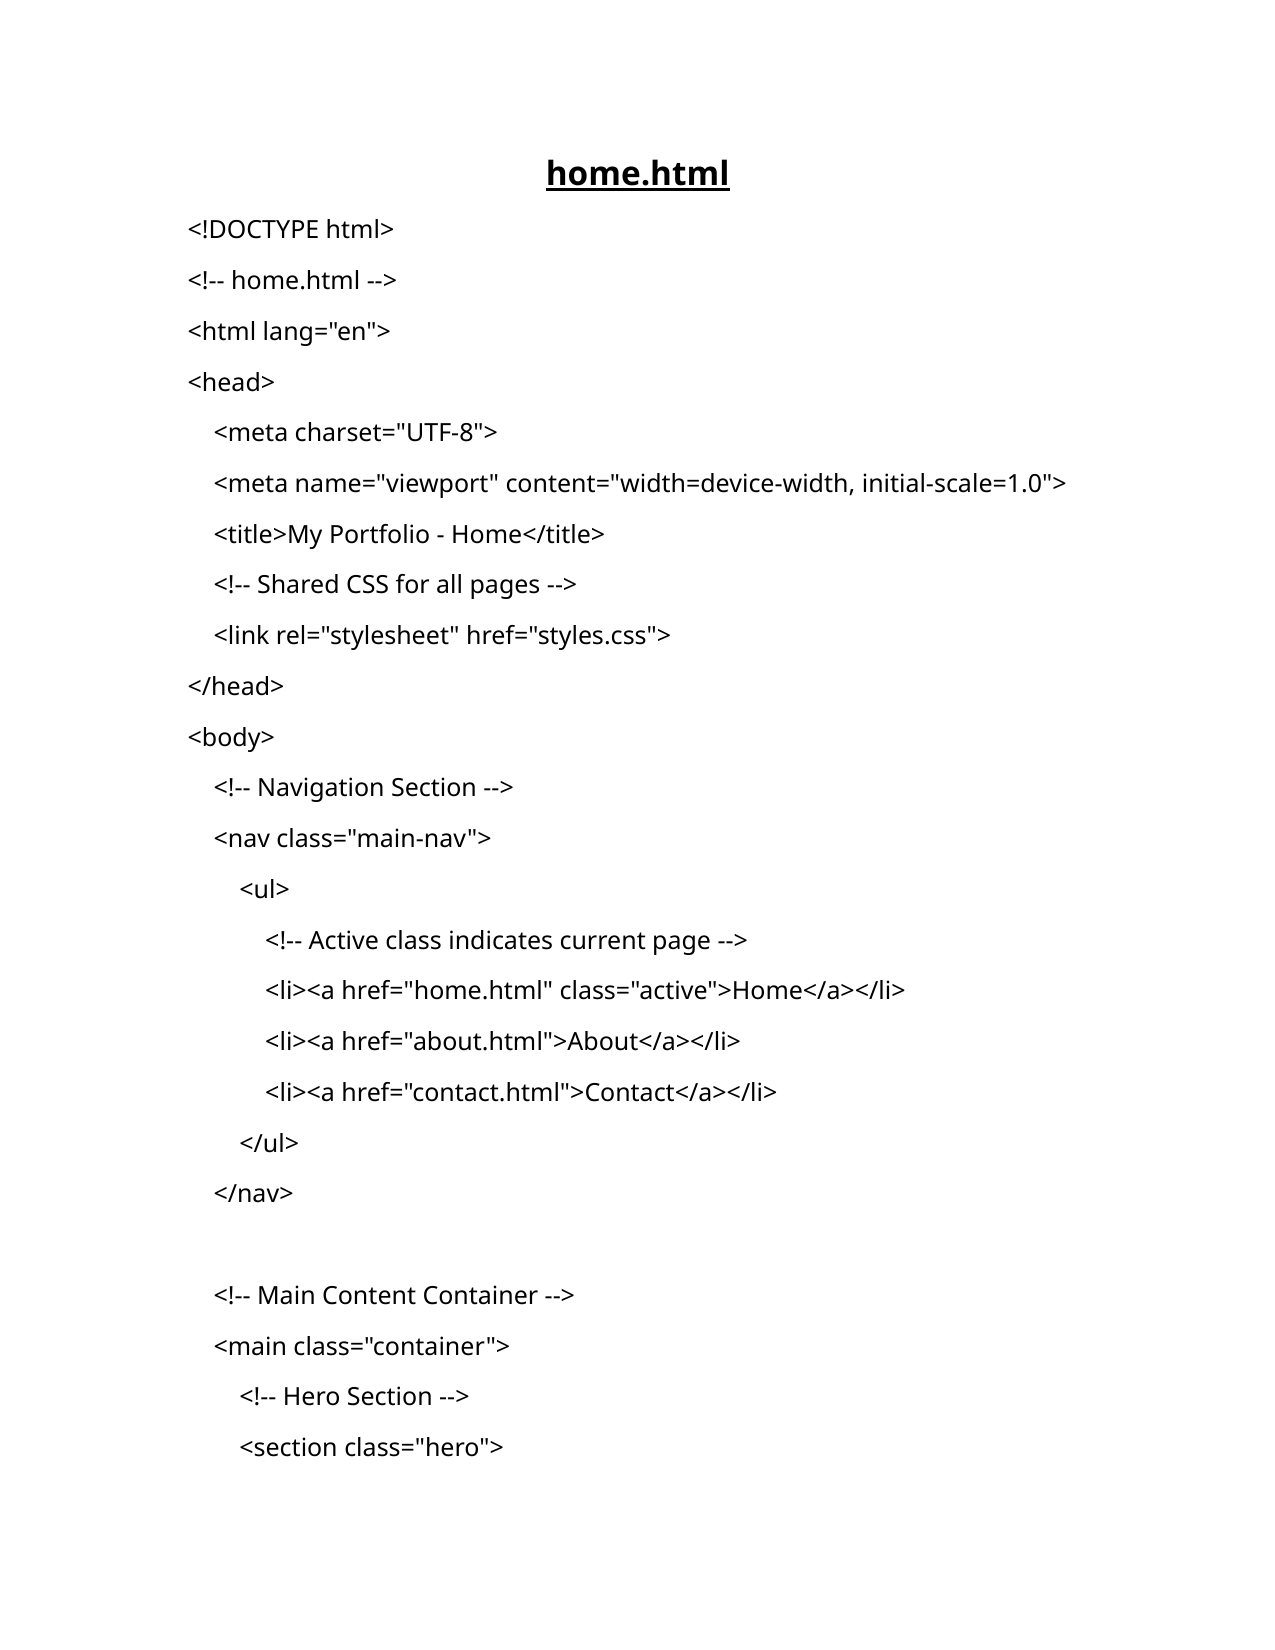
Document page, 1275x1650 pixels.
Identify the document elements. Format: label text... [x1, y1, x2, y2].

text <li><a href="about.html">About</a></li> [187, 1024, 1087, 1058]
text </nav> [187, 1176, 1087, 1210]
text <li><a href="home.html" class="active">Home</a></li> [187, 973, 1087, 1007]
text <!-- Navigation Section --> [187, 770, 1087, 804]
text <ul> [187, 872, 1087, 906]
text <body> [187, 719, 1087, 753]
text <!-- Active class indicates current page --> [187, 922, 1087, 956]
text <!-- Shared CSS for all pages --> [187, 567, 1087, 601]
text <head> [187, 364, 1087, 398]
text <!DOCTYPE html> [187, 212, 1087, 246]
text home.html [187, 150, 1087, 195]
text <meta charset="UTF-8"> [187, 415, 1087, 449]
text <!-- home.html --> [187, 263, 1087, 297]
text <main class="container"> [187, 1328, 1087, 1362]
text <link rel="stylesheet" href="styles.css"> [187, 618, 1087, 652]
text </ul> [187, 1125, 1087, 1159]
text <li><a href="contact.html">Contact</a></li> [187, 1074, 1087, 1108]
text <html lang="en"> [187, 313, 1087, 348]
text <nav class="main-nav"> [187, 821, 1087, 855]
text <!-- Main Content Container --> [187, 1277, 1087, 1311]
text <section class="hero"> [187, 1429, 1087, 1464]
text <title>My Portfolio - Home</title> [187, 516, 1087, 551]
text <!-- Hero Section --> [187, 1379, 1087, 1413]
text <meta name="viewport" content="width=device-width, initial-scale=1.0"> [187, 466, 1087, 500]
text </head> [187, 669, 1087, 703]
